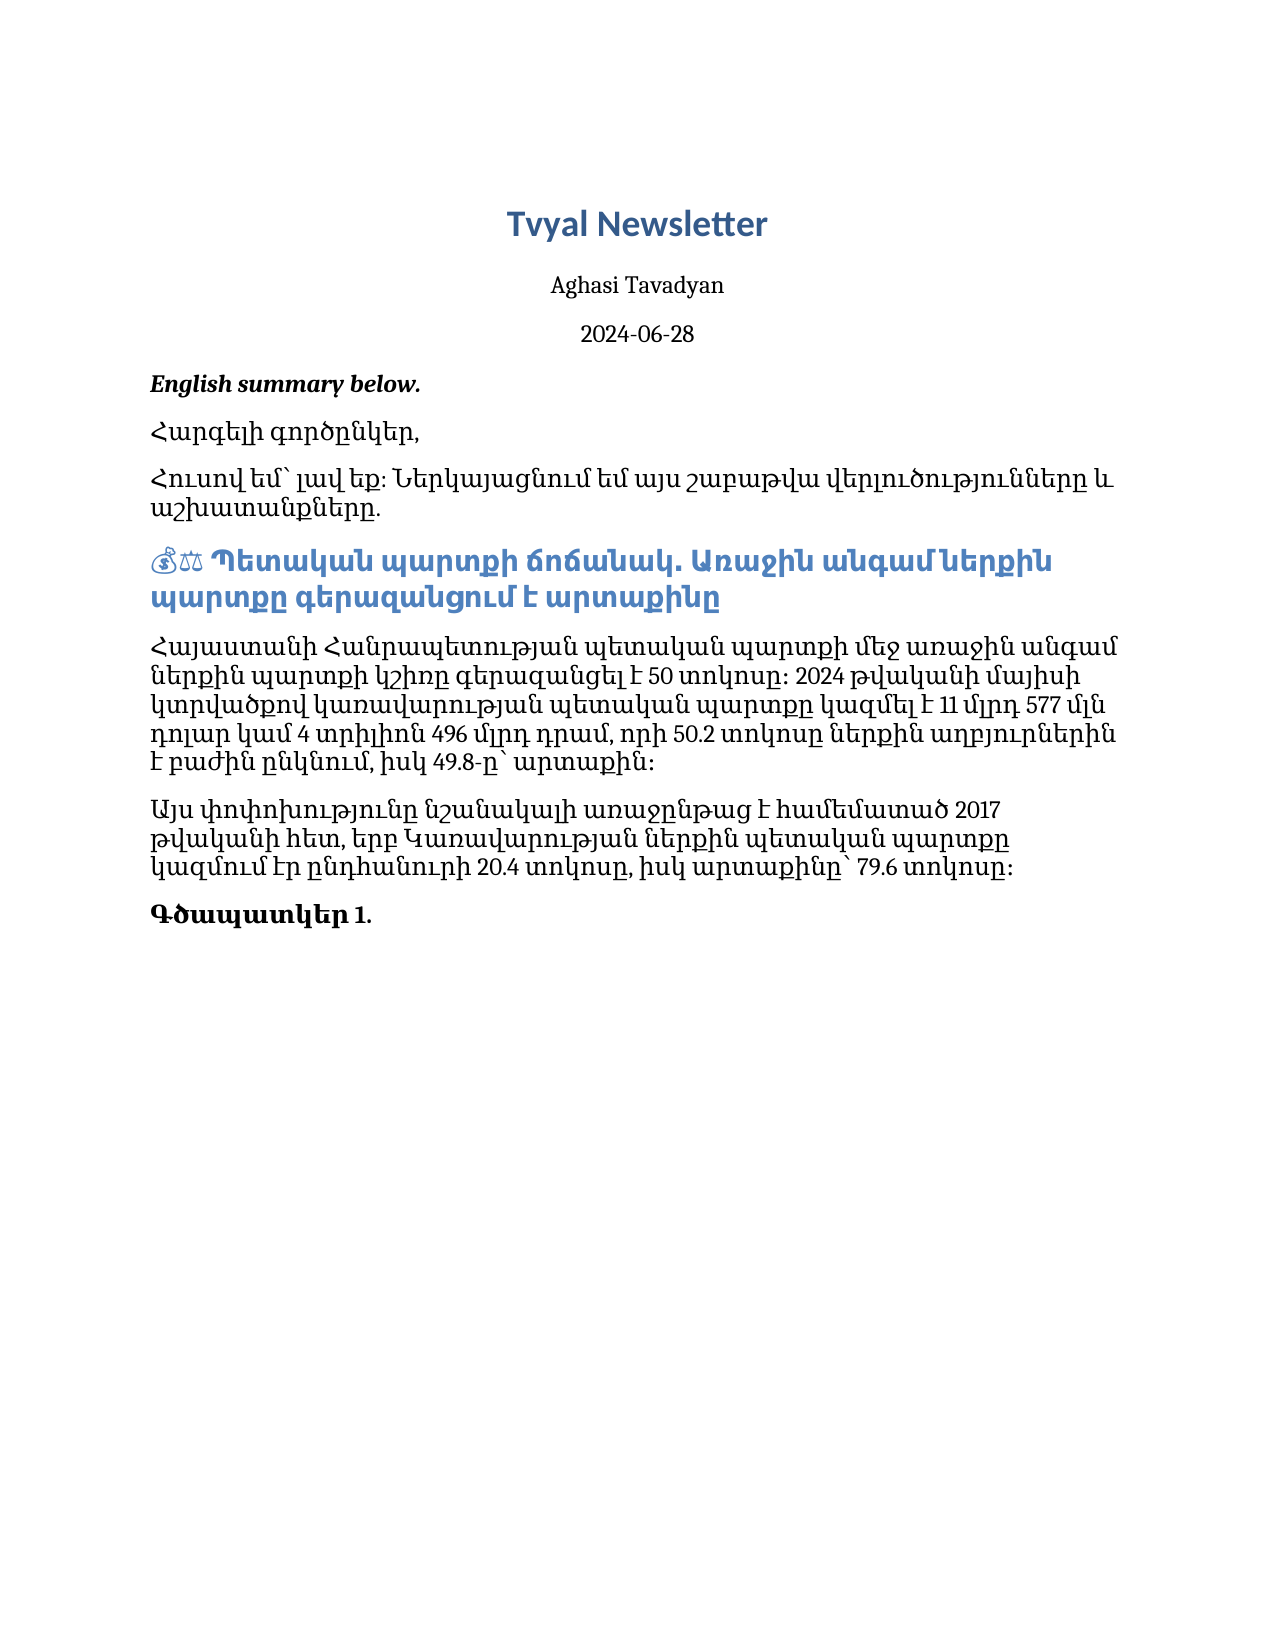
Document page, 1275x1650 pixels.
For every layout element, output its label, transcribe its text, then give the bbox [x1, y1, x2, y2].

text Գծապատկեր 1. [150, 901, 1125, 929]
text Հայաստանի Հանրապետության պետական պարտքի մեջ առաջին անգամ ներքին պարտքի կշիռը գերազանցել է 50 տոկոսը։ 2024 թվականի մայիսի կտրվածքով կառավարության պետական պարտքը կազմել է 11 մլրդ 577 մլն դոլար կամ 4 տրիլիոն 496 մլրդ դրամ, որի 50.2 տոկոսը ներքին աղբյուրներին է բաժին ընկնում, իսկ 49.8-ը՝ արտաքին։ [150, 633, 1125, 777]
text Այս փոփոխությունը նշանակալի առաջընթաց է համեմատած 2017 թվականի հետ, երբ Կառավարության ներքին պետական պարտքը կազմում էր ընդհանուրի 20.4 տոկոսը, իսկ արտաքինը՝ 79.6 տոկոսը։ [150, 796, 1125, 882]
text Հարգելի գործընկեր, [150, 417, 1125, 446]
text Aghasi Tavadyan [150, 271, 1125, 299]
subtitle 💰🚧⚖️ Պետական պարտքի ճոճանակ․ Առաջին անգամ ներքին պարտքը գերազանցում է արտաքինը [150, 543, 1125, 614]
text 2024-06-28 [150, 320, 1125, 349]
title Tvyal Newsletter [150, 200, 1125, 246]
text English summary below. [150, 370, 1125, 399]
text Հուսով եմ՝ լավ եք: Ներկայացնում եմ այս շաբաթվա վերլուծությունները և աշխատանքները. [150, 465, 1125, 522]
